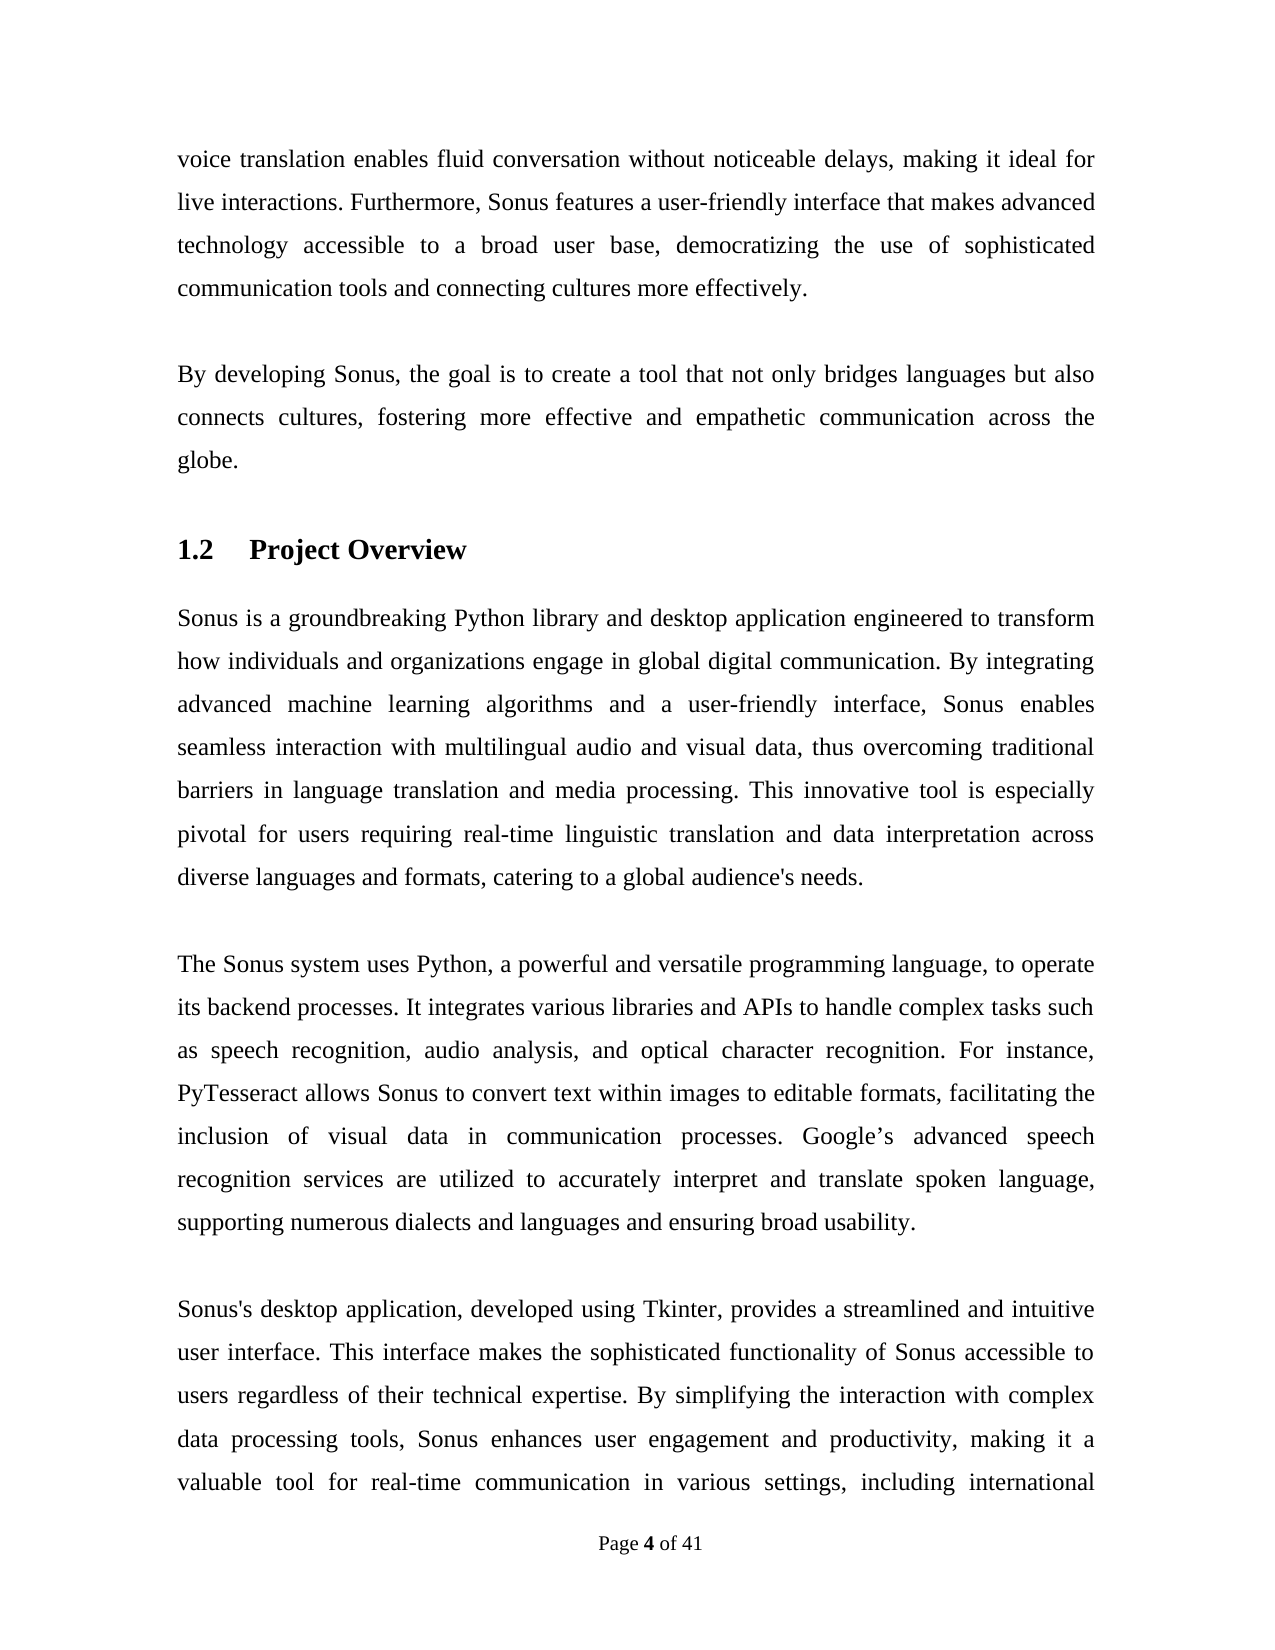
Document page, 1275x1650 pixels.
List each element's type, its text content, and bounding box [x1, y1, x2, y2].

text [177, 1294, 1096, 1496]
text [177, 144, 1096, 302]
text Sonus is a groundbreaking Python library and desktop application engineered to transform how individuals and organizations engage in global digital communication. By integrating advanced machine learning algorithms and a user-friendly interface, Sonus enables seamless interaction with multilingual audio and visual data, thus overcoming traditional barriers in language translation and media processing. This innovative tool is especially pivotal for users requiring real-time linguistic translation and data interpretation across diverse languages and formats, catering to a global audience's needs. [177, 603, 1096, 891]
text The Sonus system uses Python, a powerful and versatile programming language, to operate its backend processes. It integrates various libraries and APIs to handle complex tasks such as speech recognition, audio analysis, and optical character recognition. For instance, PyTesseract allows Sonus to convert text within images to editable formats, facilitating the inclusion of visual data in communication processes. Google’s advanced speech recognition services are utilized to accurately interpret and translate spoken language, supporting numerous dialects and languages and ensuring broad usability. [177, 949, 1096, 1236]
text By developing Sonus, the goal is to create a tool that not only bridges languages but also connects cultures, fostering more effective and empathetic communication across the globe. [177, 359, 1096, 474]
subtitle Project Overview [177, 532, 1096, 566]
